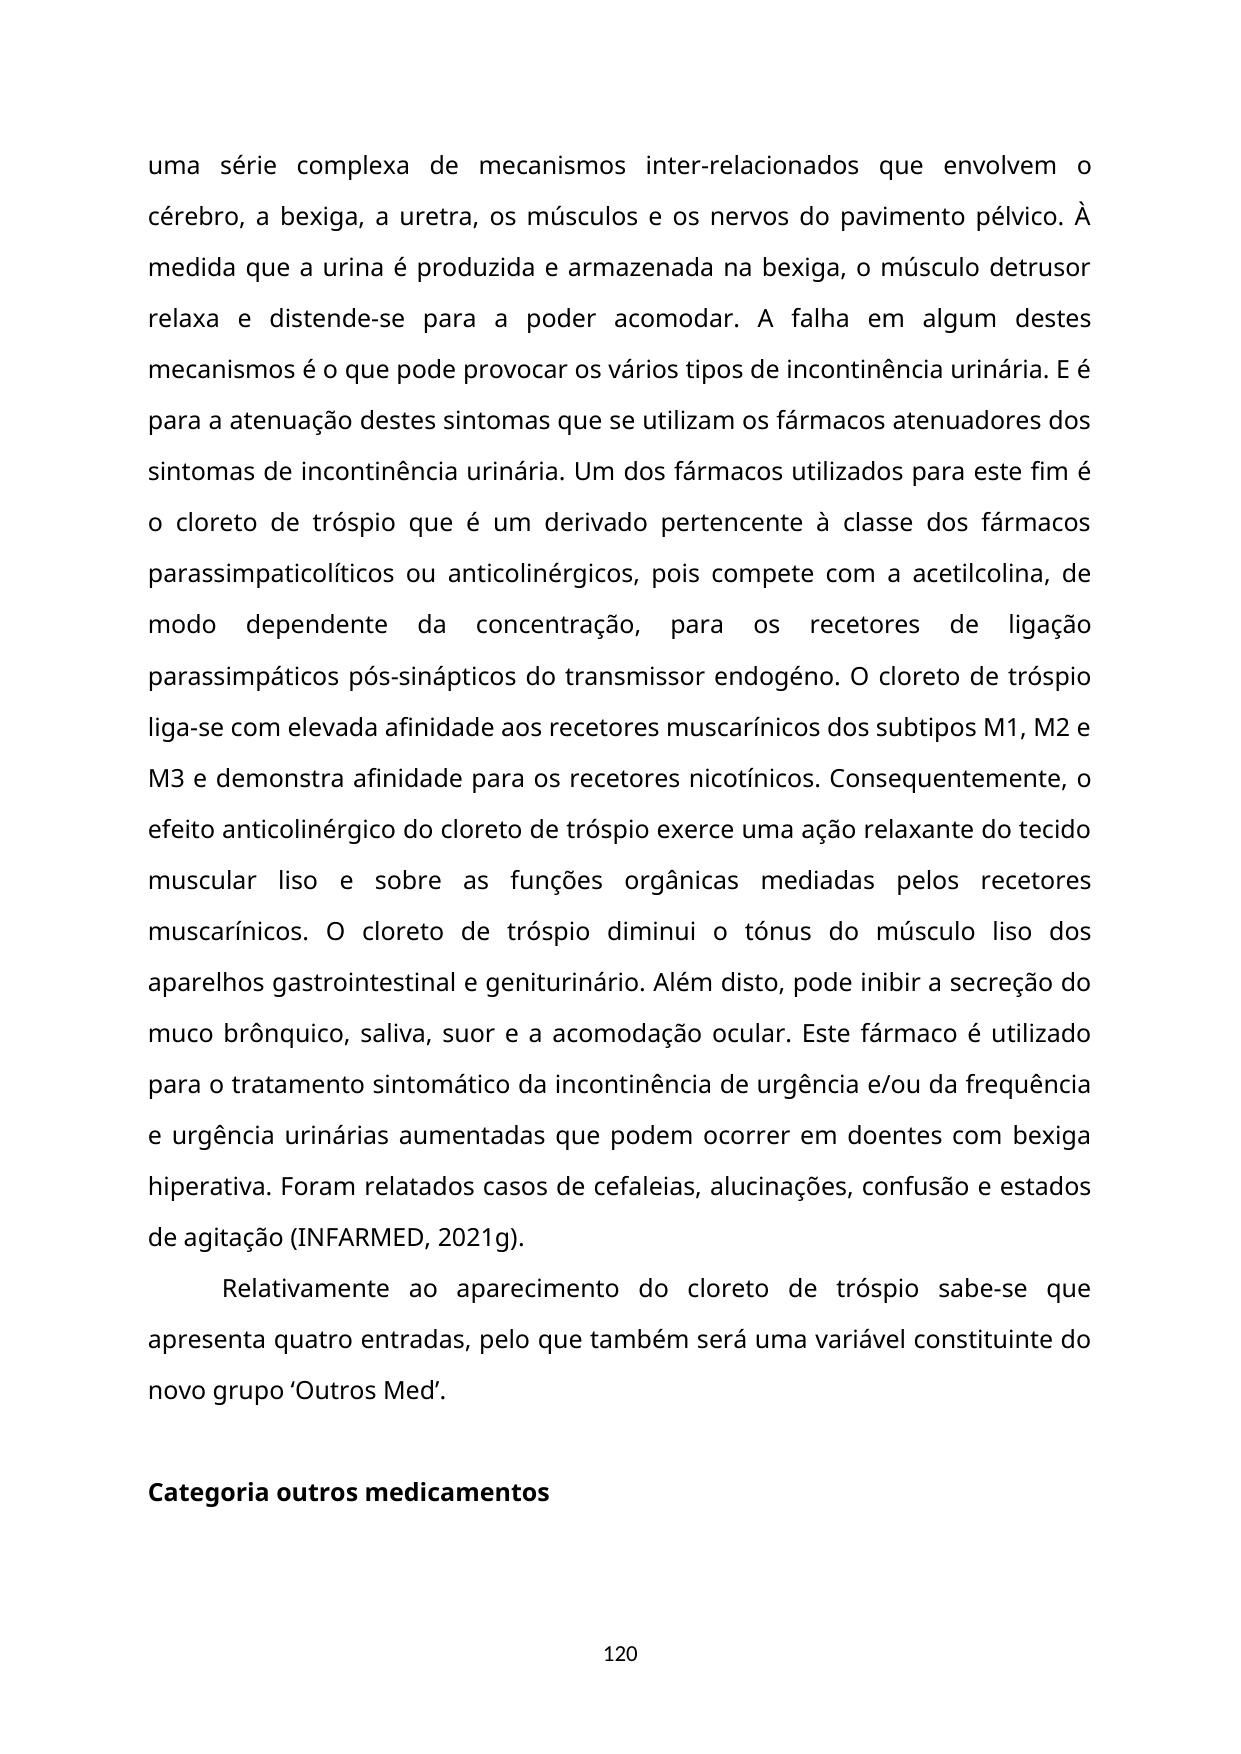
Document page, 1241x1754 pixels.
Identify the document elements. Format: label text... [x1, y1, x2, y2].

text Categoria outros medicamentos [148, 1475, 1092, 1509]
text Relativamente ao aparecimento do cloreto de tróspio sabe-se que apresenta quatro entradas, pelo que também será uma variável constituinte do novo grupo ‘Outros Med’. [148, 1271, 1092, 1407]
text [148, 148, 1092, 1254]
